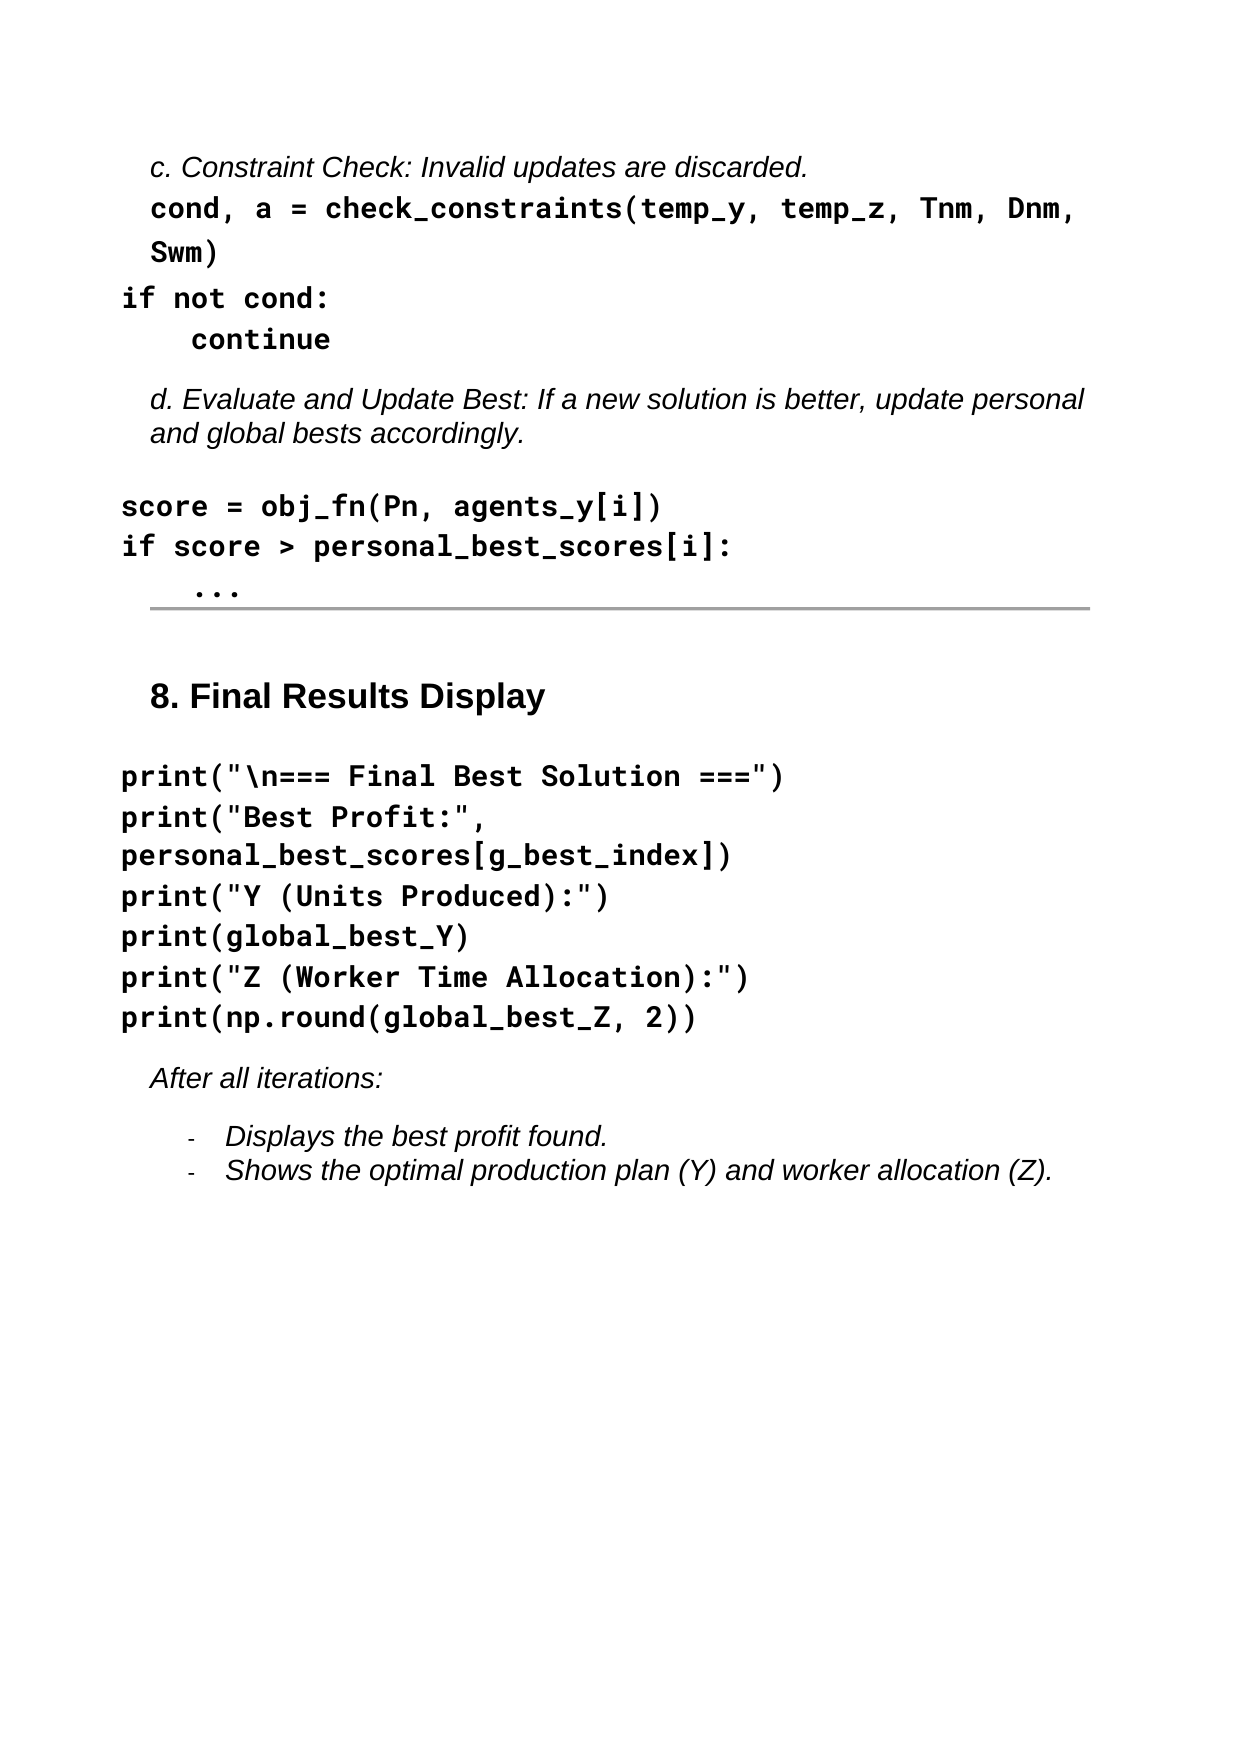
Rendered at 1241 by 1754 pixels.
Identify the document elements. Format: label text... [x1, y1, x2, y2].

text ... [121, 567, 1090, 605]
text print(global_best_Y) [121, 916, 1090, 955]
text print("Z (Worker Time Allocation):") [121, 957, 1090, 995]
text print(np.round(global_best_Z, 2)) [121, 997, 1090, 1036]
text if not cond: [121, 278, 1090, 317]
text continue [121, 319, 1090, 357]
text if score > personal_best_scores[i]: [121, 526, 1090, 564]
text print("Y (Units Produced):") [121, 876, 1090, 914]
text print("Best Profit:", personal_best_scores[g_best_index]) [121, 797, 1090, 874]
list Displays the best profit found. [187, 1119, 1090, 1153]
text score = obj_fn(Pn, agents_y[i]) [121, 486, 1090, 524]
subtitle d. Evaluate and Update Best: If a new solution is better, update personal and global bests accordingly. [150, 382, 1090, 449]
text After all iterations: [150, 1061, 1090, 1094]
subtitle 8. Final Results Display [150, 675, 1090, 716]
list Shows the optimal production plan (Y) and worker allocation (Z). [187, 1153, 1090, 1186]
text print("\n=== Final Best Solution ===") [121, 756, 1090, 795]
subtitle c. Constraint Check: Invalid updates are discarded. [150, 150, 1090, 183]
text cond, a = check_constraints(temp_y, temp_z, Tnm, Dnm, Swm) [150, 188, 1090, 270]
